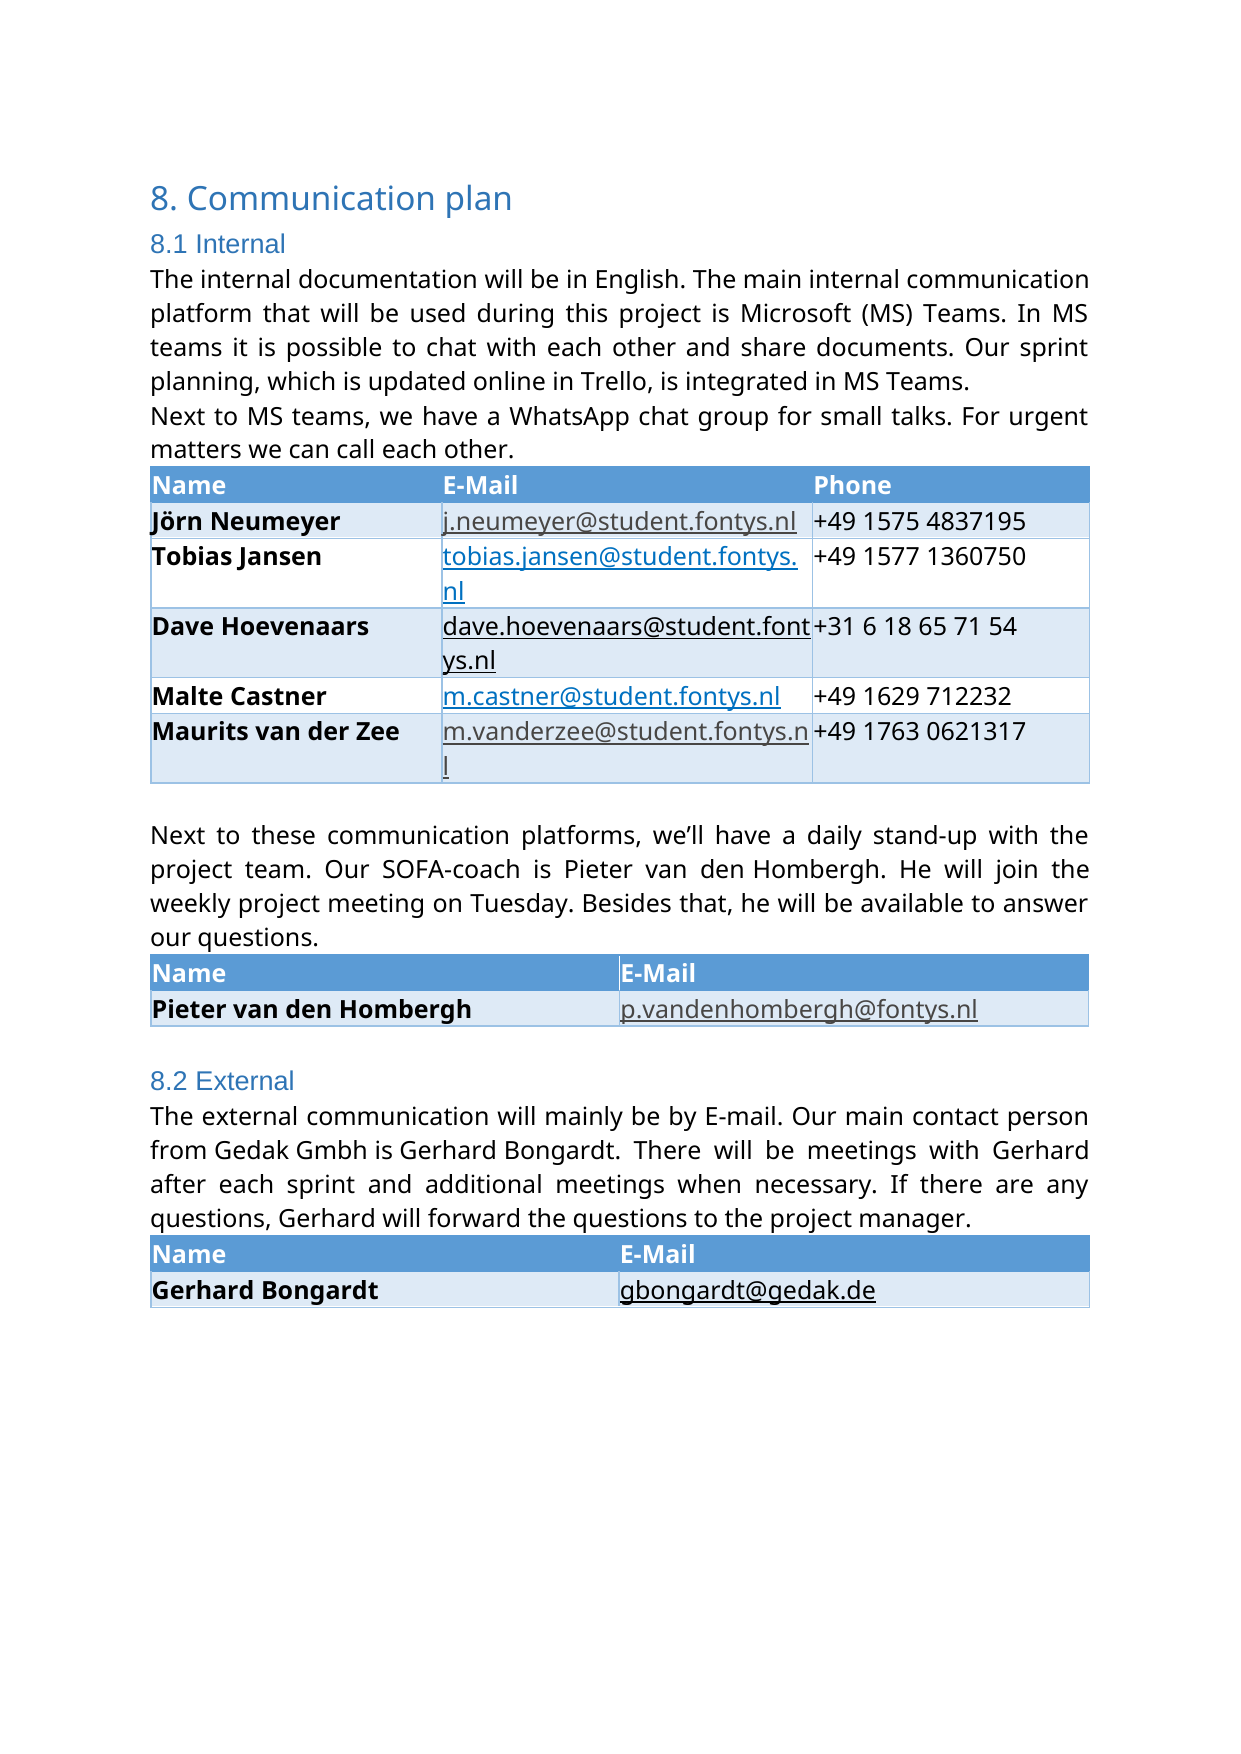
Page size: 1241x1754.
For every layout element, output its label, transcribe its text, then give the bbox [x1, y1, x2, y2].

text The external communication will mainly be by E-mail. Our main contact person from Gedak Gmbh is Gerhard Bongardt. There will be meetings with Gerhard after each sprint and additional meetings when necessary. If there are any questions, Gerhard will forward the questions to the project manager. [150, 1099, 1090, 1235]
table_cell +49 1629 712232 [813, 678, 1089, 712]
table_cell +49 1763 0621317 [813, 714, 1089, 782]
table_header E-Mail [619, 1237, 1089, 1271]
table_cell +31 6 18 65 71 54 [813, 609, 1089, 677]
subtitle 8. Communication plan [150, 175, 1090, 220]
table_cell j.neumeyer@student.fontys.nl [443, 503, 812, 537]
subtitle 8.2 External [150, 1065, 1090, 1096]
table_cell Dave Hoevenaars [152, 609, 441, 677]
table_cell Tobias Jansen [152, 539, 441, 607]
table_cell +49 1575 4837195 [813, 503, 1089, 537]
table_cell +49 1577 1360750 [813, 539, 1089, 607]
table_cell Jörn Neumeyer [152, 503, 441, 537]
table_cell gbongardt@gedak.de [620, 1272, 1089, 1306]
table_cell Gerhard Bongardt [152, 1272, 618, 1306]
subtitle 8.1 Internal [150, 228, 1090, 259]
table_header Name [152, 956, 619, 990]
table_header E-Mail [442, 468, 812, 502]
table_header Name [152, 1237, 619, 1271]
table_header Phone [812, 468, 1089, 502]
table_cell Pieter van den Hombergh [152, 991, 619, 1025]
table_header Name [152, 468, 442, 502]
table_cell m.vanderzee@student.fontys.nl [443, 714, 812, 782]
text The internal documentation will be in English. The main internal communication platform that will be used during this project is Microsoft (MS) Teams. In MS teams it is possible to chat with each other and share documents. Our sprint planning, which is updated online in Trello, is integrated in MS Teams. [150, 262, 1090, 398]
table_cell m.castner@student.fontys.nl [443, 678, 812, 712]
text Next to MS teams, we have a WhatsApp chat group for small talks. For urgent matters we can call each other. [150, 398, 1090, 466]
text Next to these communication platforms, we’ll have a daily stand-up with the project team. Our SOFA-coach is Pieter van den Hombergh. He will join the weekly project meeting on Tuesday. Besides that, he will be available to answer our questions. [150, 818, 1090, 954]
table_header E-Mail [620, 956, 1088, 990]
table_cell p.vandenhombergh@fontys.nl [620, 991, 1088, 1025]
table_cell tobias.jansen@student.fontys.nl [443, 539, 812, 607]
table_cell Malte Castner [152, 678, 441, 712]
table_cell dave.hoevenaars@student.fontys.nl [443, 609, 812, 677]
table_cell Maurits van der Zee [152, 714, 441, 782]
